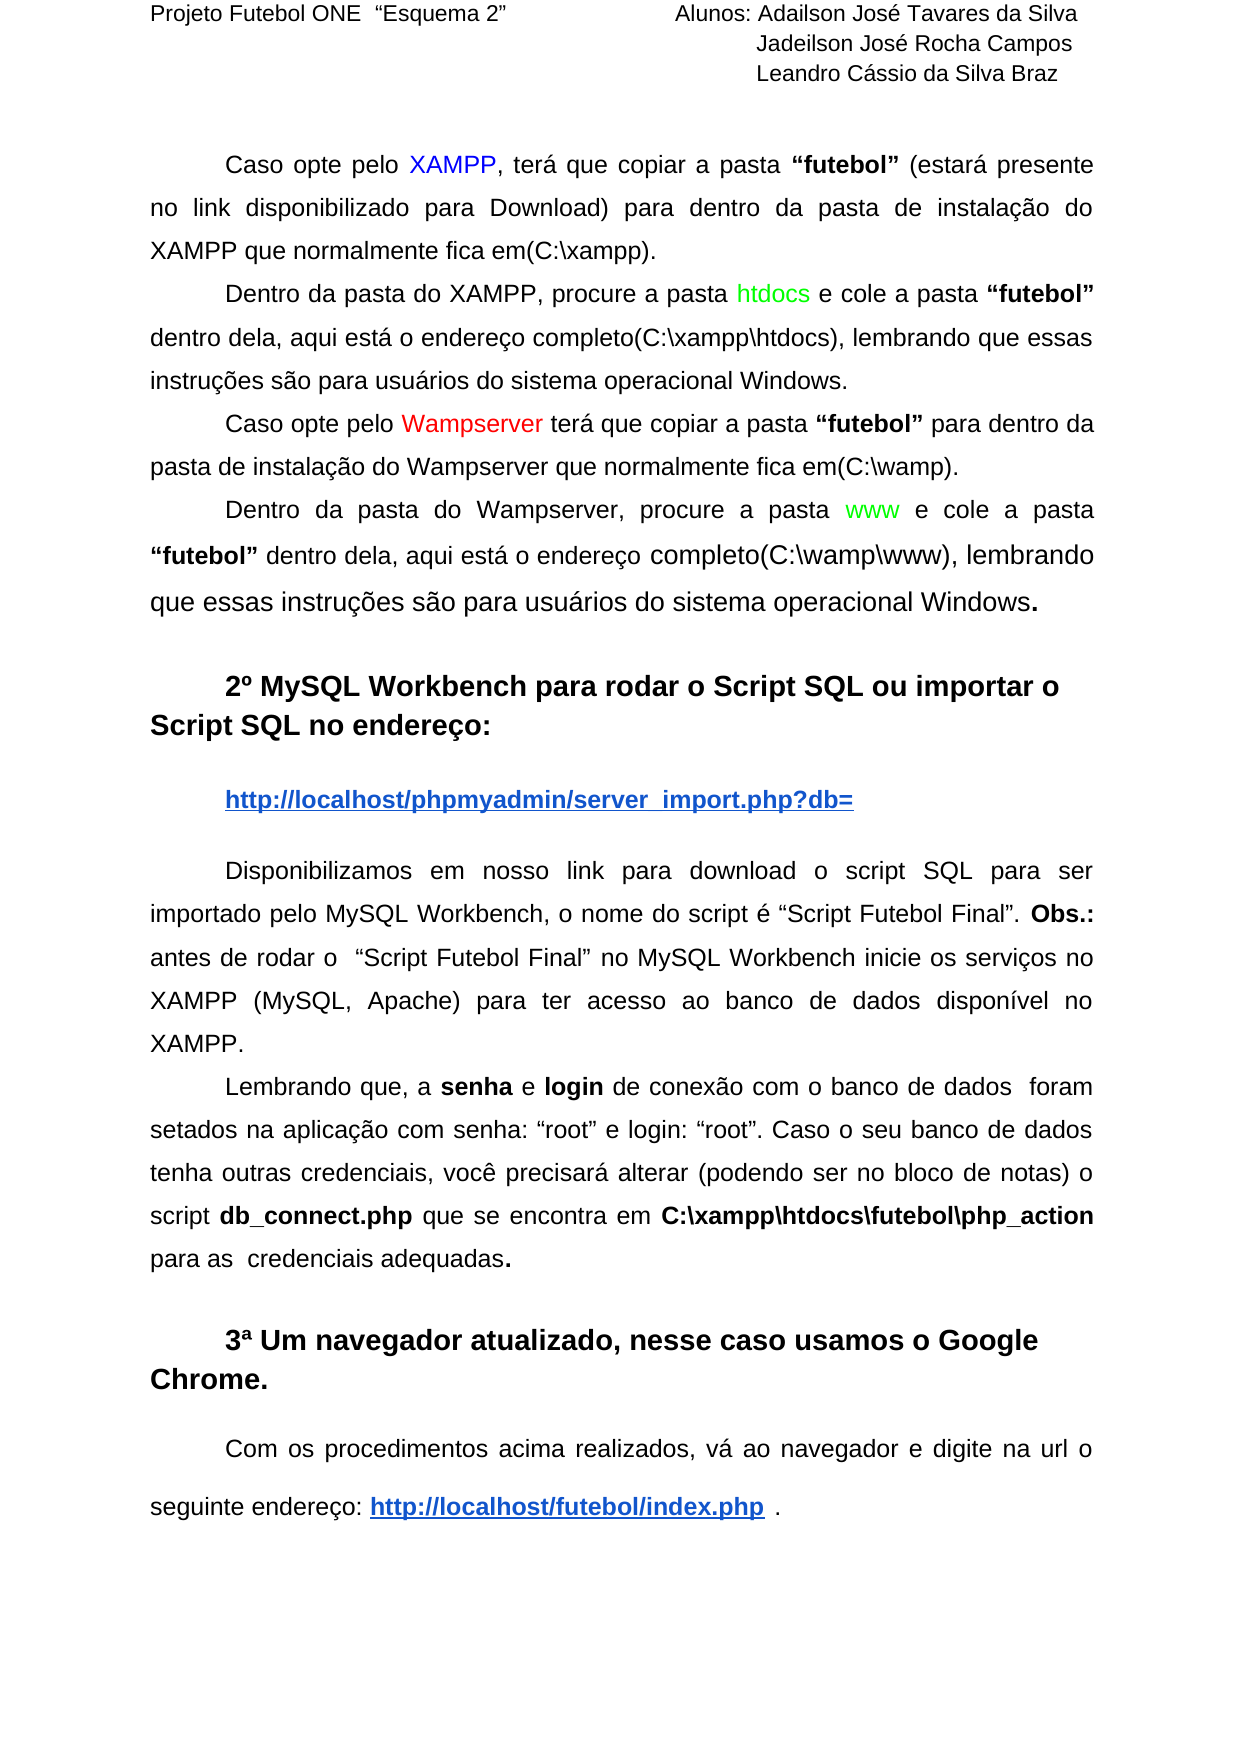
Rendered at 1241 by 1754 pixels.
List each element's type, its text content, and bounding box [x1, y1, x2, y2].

text http://localhost/phpmyadmin/server_import.php?db= [150, 785, 1094, 813]
text Caso opte pelo XAMPP, terá que copiar a pasta “futebol” (estará presente no link disponibilizado para Download) para dentro da pasta de instalação do XAMPP que normalmente fica em(C:\xampp). [150, 150, 1094, 265]
text 2º MySQL Workbench para rodar o Script SQL ou importar o Script SQL no endereço: [150, 669, 1094, 741]
text Lembrando que, a senha e login de conexão com o banco de dados foram setados na aplicação com senha: “root” e login: “root”. Caso o seu banco de dados tenha outras credenciais, você precisará alterar (podendo ser no bloco de notas) o script db_connect.php que se encontra em C:\xampp\htdocs\futebol\php_action para as credenciais adequadas. [150, 1072, 1094, 1273]
text 3ª Um navegador atualizado, nesse caso usamos o Google Chrome. [150, 1323, 1094, 1396]
text Dentro da pasta do XAMPP, procure a pasta htdocs e cole a pasta “futebol” dentro dela, aqui está o endereço completo(C:\xampp\htdocs), lembrando que essas instruções são para usuários do sistema operacional Windows. [150, 279, 1094, 394]
text Disponibilizamos em nosso link para download o script SQL para ser importado pelo MySQL Workbench, o nome do script é “Script Futebol Final”. Obs.: antes de rodar o “Script Futebol Final” no MySQL Workbench inicie os serviços no XAMPP (MySQL, Apache) para ter acesso ao banco de dados disponível no XAMPP. [150, 856, 1094, 1057]
text Dentro da pasta do Wampserver, procure a pasta www e cole a pasta “futebol” dentro dela, aqui está o endereço completo(C:\wamp\www), lembrando que essas instruções são para usuários do sistema operacional Windows. [150, 495, 1094, 617]
text Caso opte pelo Wampserver terá que copiar a pasta “futebol” para dentro da pasta de instalação do Wampserver que normalmente fica em(C:\wamp). [150, 409, 1094, 481]
text Com os procedimentos acima realizados, vá ao navegador e digite na url o seguinte endereço: http://localhost/futebol/index.php . [150, 1433, 1094, 1523]
